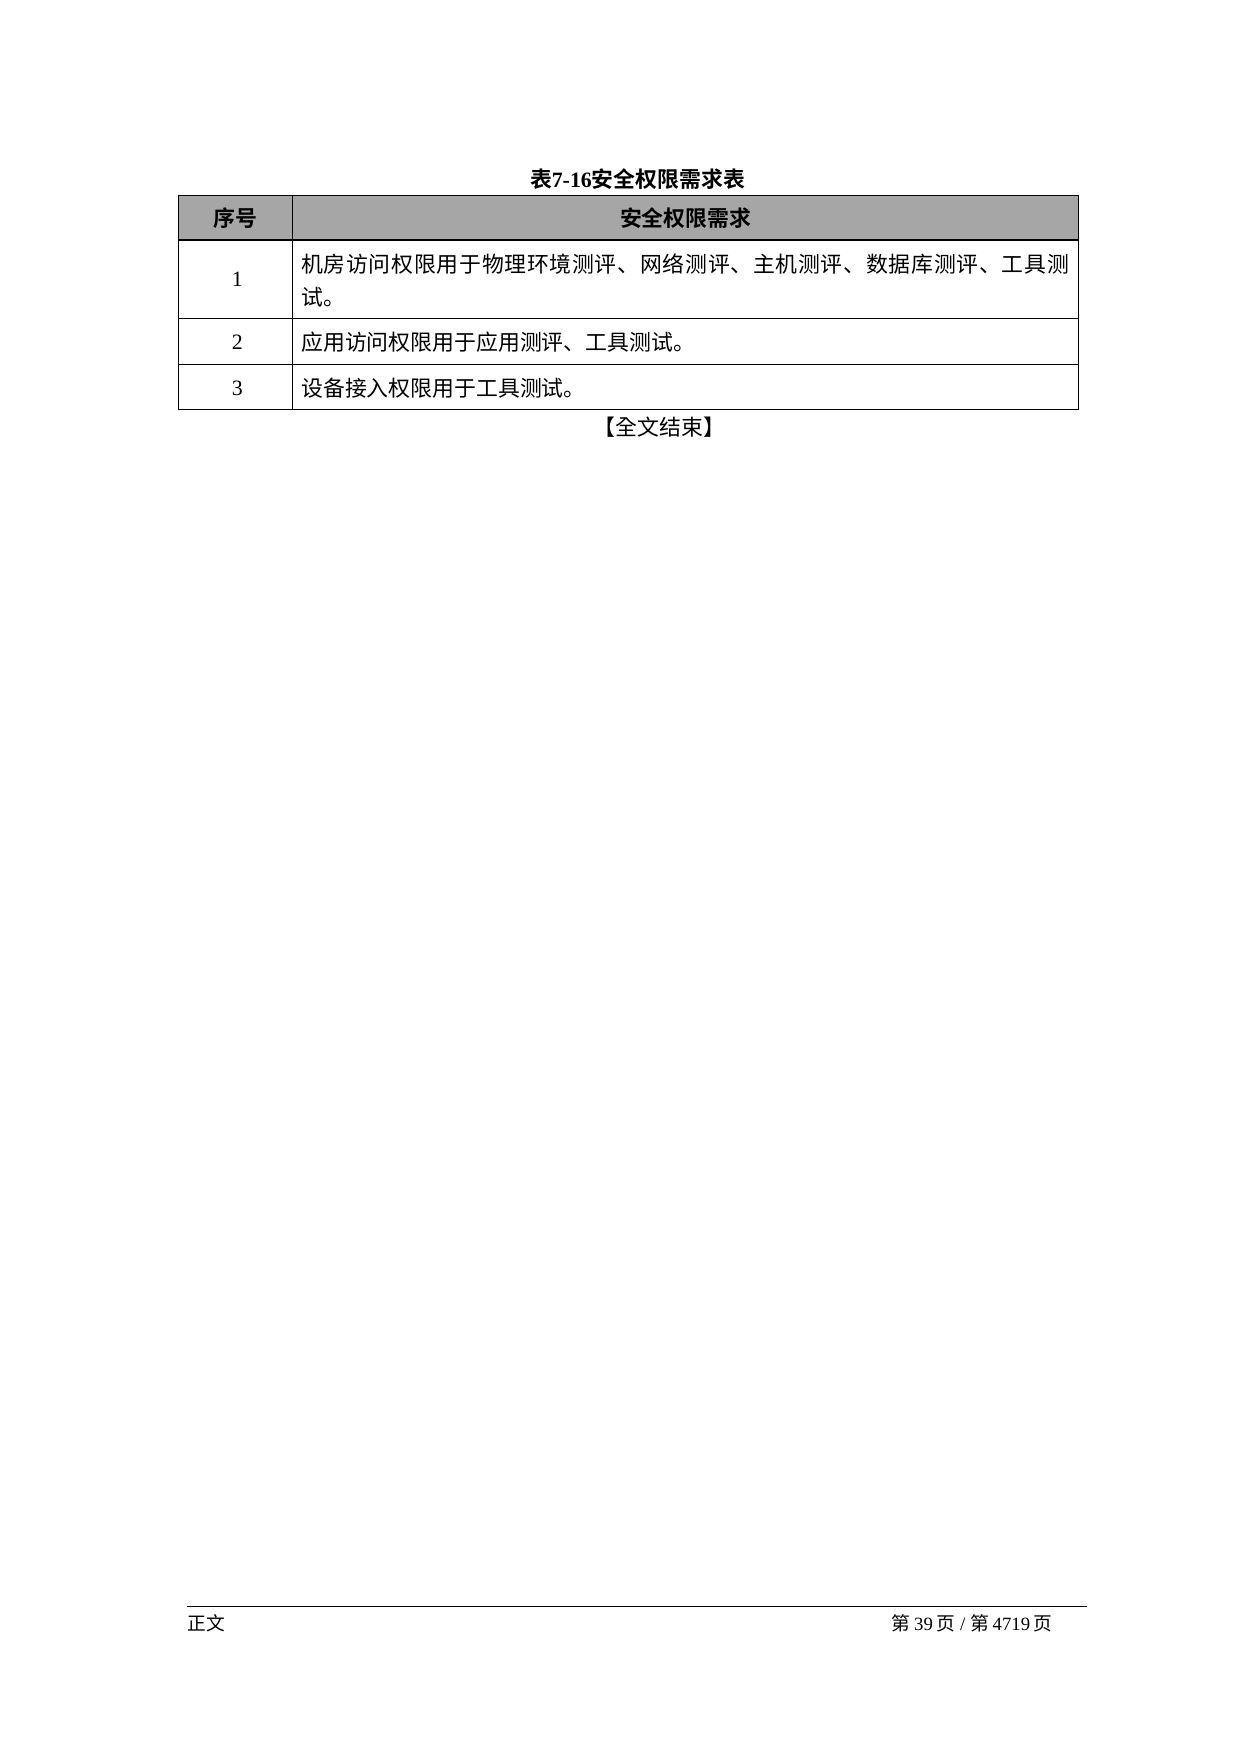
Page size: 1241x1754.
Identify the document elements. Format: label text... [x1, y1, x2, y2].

table_cell 设备接入权限用于工具测试。 [293, 365, 1078, 409]
table_cell 1 [179, 241, 292, 317]
table_cell 机房访问权限用于物理环境测评、网络测评、主机测评、数据库测评、工具测试。 [293, 241, 1078, 317]
table_header 安全权限需求 [293, 196, 1078, 239]
text 【全文结束】 [187, 410, 1087, 443]
table_cell 2 [179, 319, 292, 363]
table_cell 3 [179, 365, 292, 409]
table_cell 应用访问权限用于应用测评、工具测试。 [293, 319, 1078, 363]
table_header 序号 [179, 196, 292, 239]
